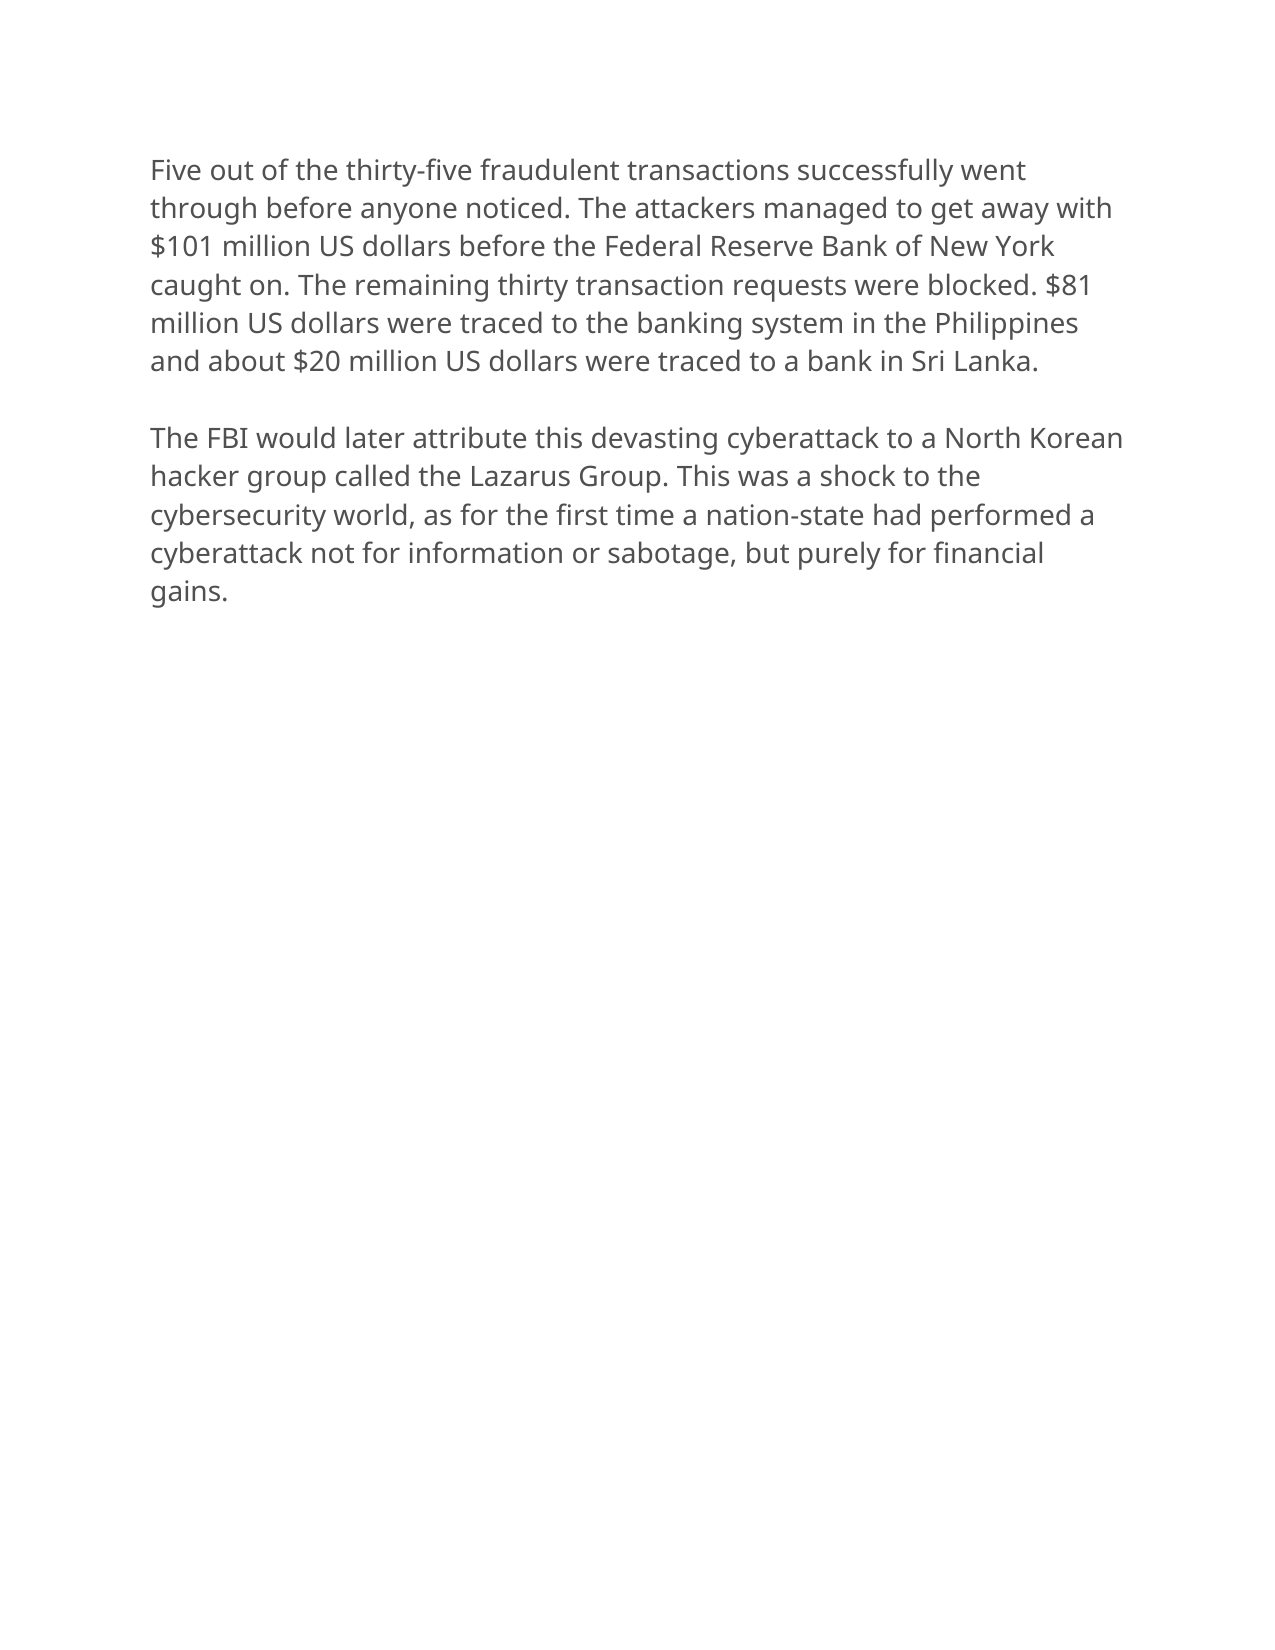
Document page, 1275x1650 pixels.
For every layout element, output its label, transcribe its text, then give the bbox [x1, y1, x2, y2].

text Five out of the thirty-five fraudulent transactions successfully went through before anyone noticed. The attackers managed to get away with $101 million US dollars before the Federal Reserve Bank of New York caught on. The remaining thirty transaction requests were blocked. $81 million US dollars were traced to the banking system in the Philippines and about $20 million US dollars were traced to a bank in Sri Lanka. The FBI would later attribute this devasting cyberattack to a North Korean hacker group called the Lazarus Group. This was a shock to the cybersecurity world, as for the first time a nation-state had performed a cyberattack not for information or sabotage, but purely for financial gains. [150, 150, 1125, 610]
